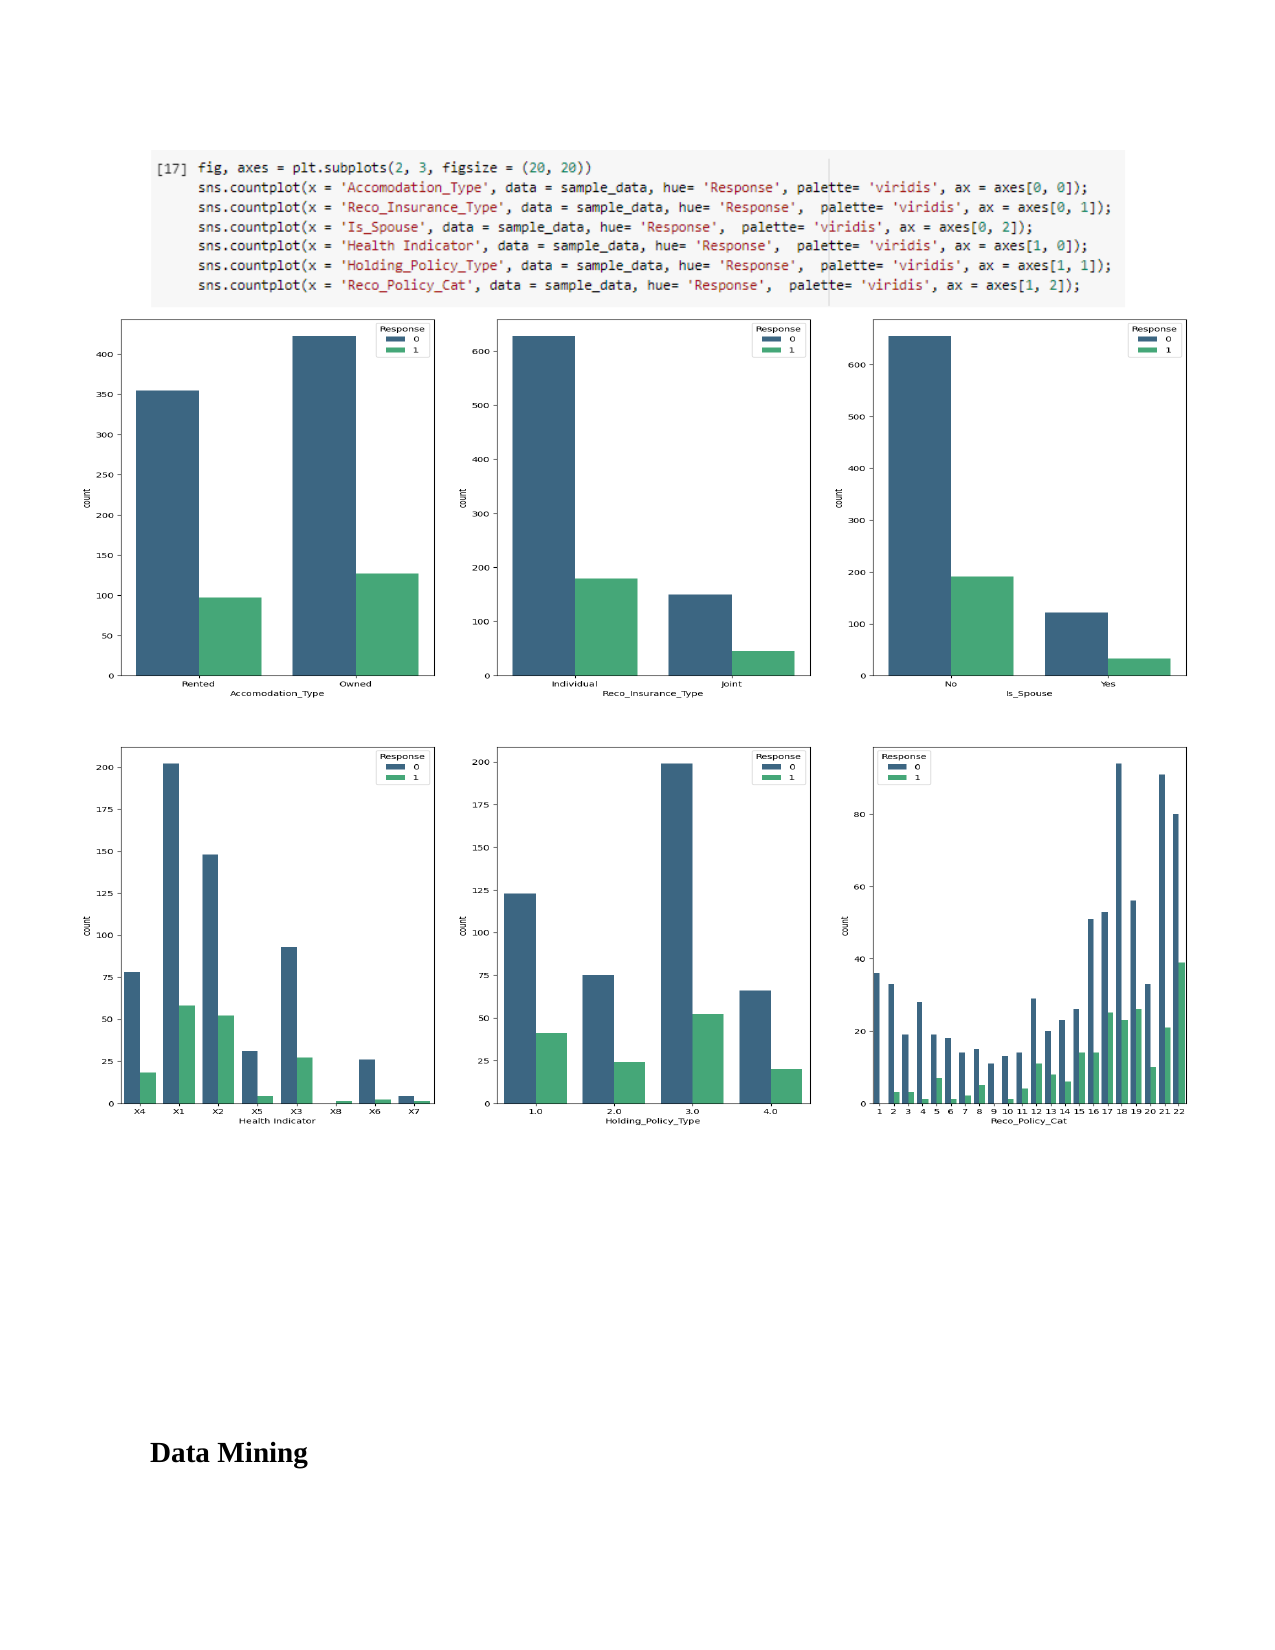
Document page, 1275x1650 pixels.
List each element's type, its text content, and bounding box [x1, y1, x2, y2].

text Data Mining [150, 1435, 1125, 1469]
picture [150, 150, 1125, 311]
picture [75, 314, 1192, 1130]
